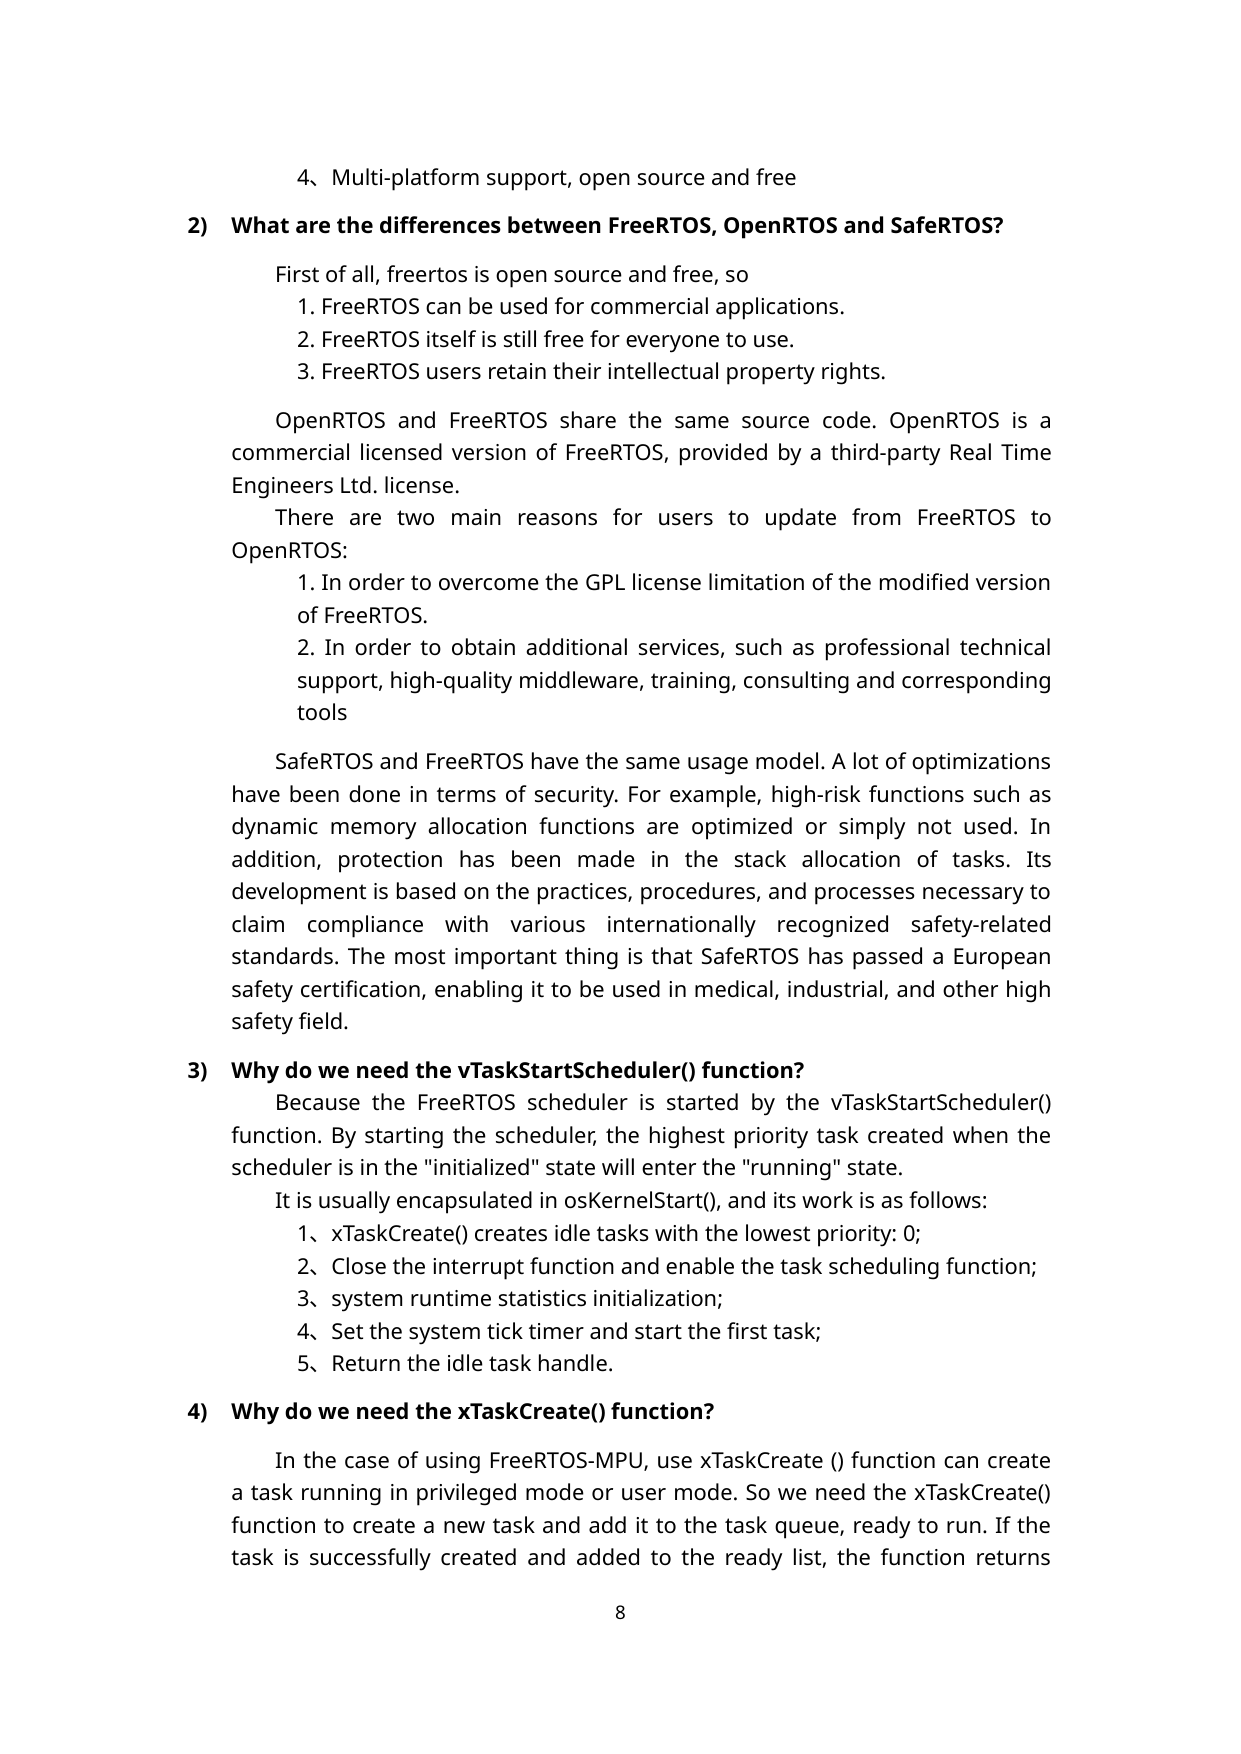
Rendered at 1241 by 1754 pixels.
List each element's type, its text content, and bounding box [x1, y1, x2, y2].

list 2. In order to obtain additional services, such as professional technical support, high-quality middleware, training, consulting and corresponding tools [297, 631, 1053, 728]
text There are two main reasons for users to update from FreeRTOS to OpenRTOS: [231, 501, 1053, 566]
list 2、Close the interrupt function and enable the task scheduling function; [297, 1248, 1053, 1281]
list 1. In order to overcome the GPL license limitation of the modified version of FreeRTOS. [297, 566, 1053, 631]
text 1、xTaskCreate() creates idle tasks with the lowest priority: 0; [253, 1216, 1053, 1248]
text 4、Multi-platform support, open source and free [253, 160, 1053, 192]
list 3、system runtime statistics initialization; [297, 1281, 1053, 1313]
list What are the differences between FreeRTOS, OpenRTOS and SafeRTOS? [187, 208, 1053, 241]
list 4、Set the system tick timer and start the first task; [297, 1313, 1053, 1346]
list 1. FreeRTOS can be used for commercial applications. [297, 290, 1053, 322]
list Why do we need the vTaskStartScheduler() function? [187, 1053, 1053, 1086]
text It is usually encapsulated in osKernelStart(), and its work is as follows: [231, 1183, 1053, 1216]
text Because the FreeRTOS scheduler is started by the vTaskStartScheduler() function. By starting the scheduler, the highest priority task created when the scheduler is in the "initialized" state will enter the "running" state. [231, 1086, 1053, 1183]
list 5、Return the idle task handle. [297, 1346, 1053, 1378]
list 3. FreeRTOS users retain their intellectual property rights. [297, 355, 1053, 387]
list Why do we need the xTaskCreate() function? [187, 1395, 1053, 1427]
list First of all, freertos is open source and free, so [231, 257, 1053, 290]
text SafeRTOS and FreeRTOS have the same usage model. A lot of optimizations have been done in terms of security. For example, high-risk functions such as dynamic memory allocation functions are optimized or simply not used. In addition, protection has been made in the stack allocation of tasks. Its development is based on the practices, procedures, and processes necessary to claim compliance with various internationally recognized safety-related standards. The most important thing is that SafeRTOS has passed a European safety certification, enabling it to be used in medical, industrial, and other high safety field. [231, 745, 1053, 1037]
text OpenRTOS and FreeRTOS share the same source code. OpenRTOS is a commercial licensed version of FreeRTOS, provided by a third-party Real Time Engineers Ltd. license. [231, 403, 1053, 501]
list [231, 1443, 1053, 1573]
list 2. FreeRTOS itself is still free for everyone to use. [297, 322, 1053, 355]
